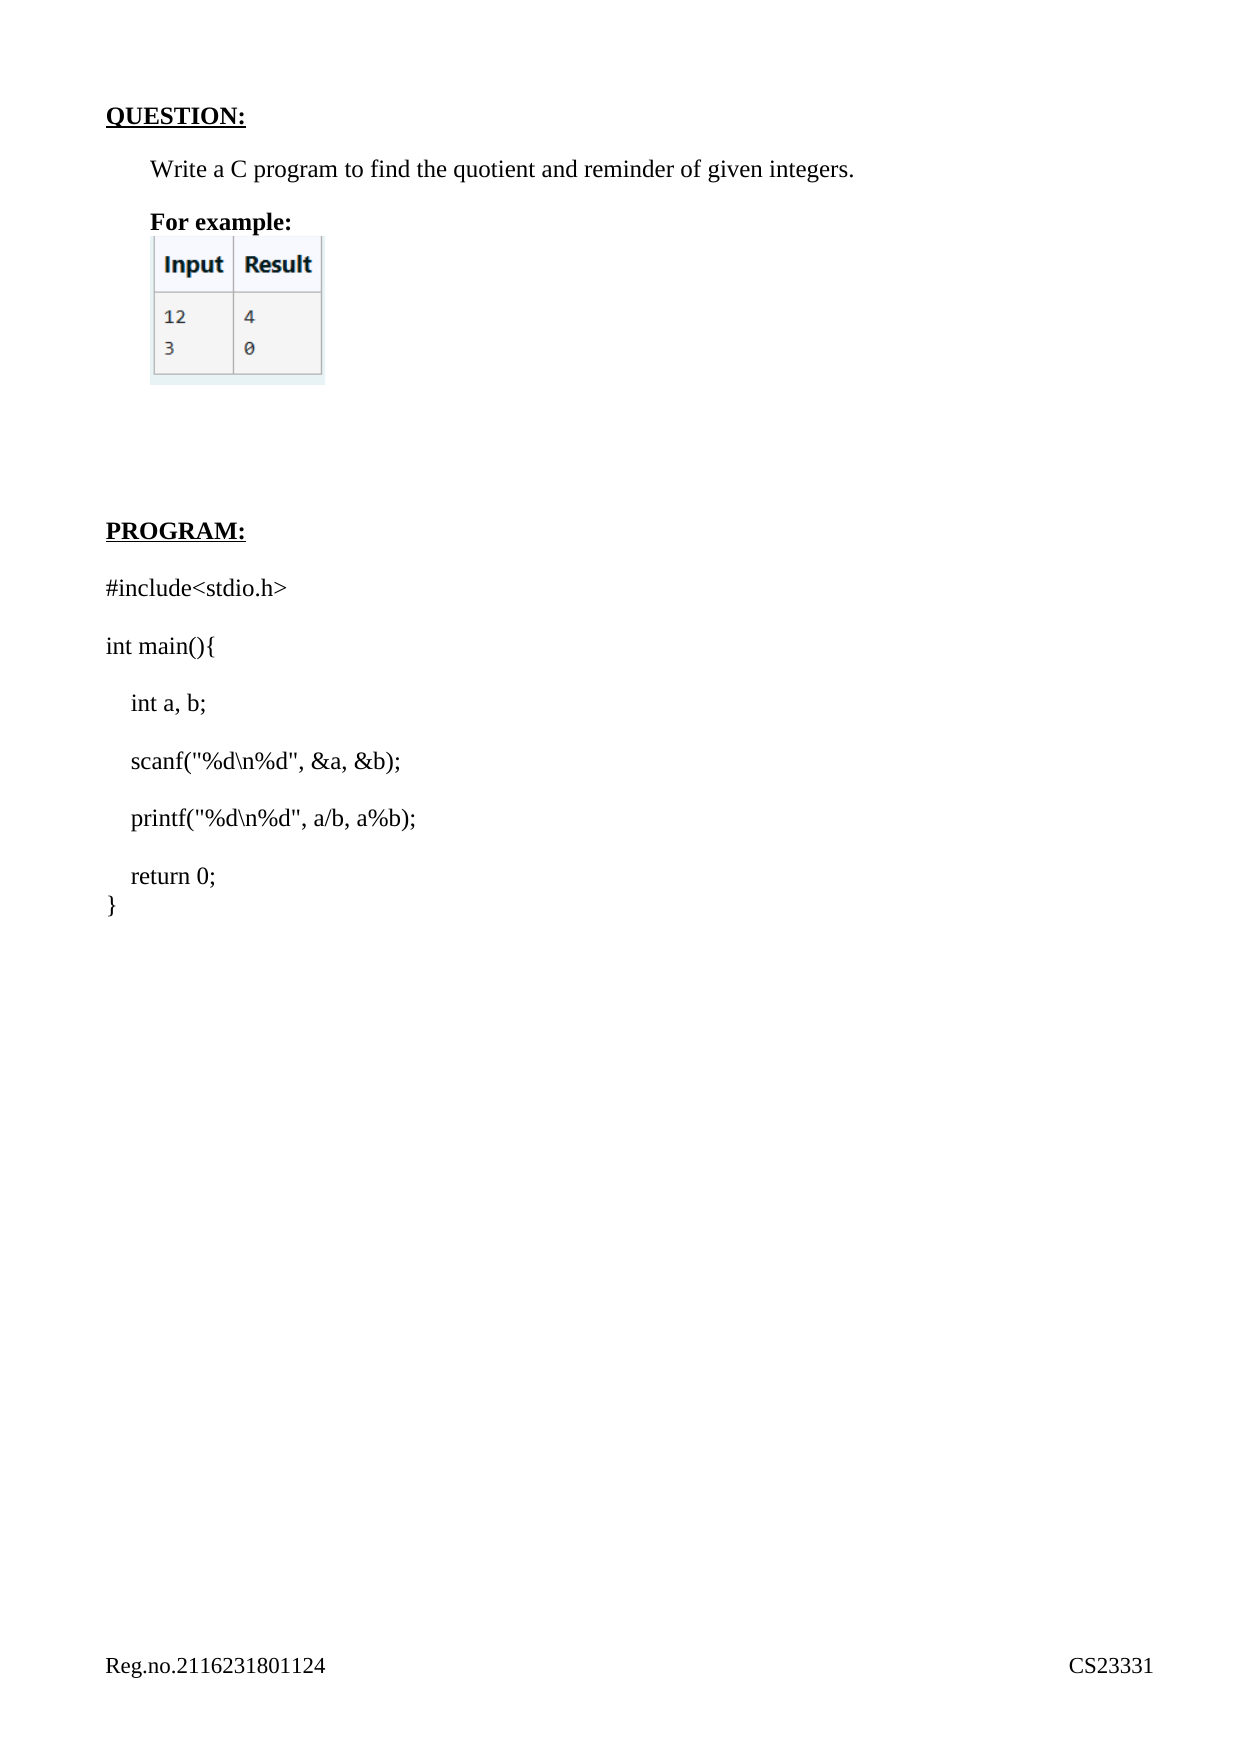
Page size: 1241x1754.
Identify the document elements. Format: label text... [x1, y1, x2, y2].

text scanf("%d\n%d", &a, &b); [106, 746, 1155, 775]
text #include<stdio.h> [106, 573, 1155, 602]
text } [106, 890, 1155, 918]
picture [150, 236, 325, 385]
text QUESTION: [106, 101, 1155, 130]
text PROGRAM: [106, 516, 1155, 545]
text return 0; [106, 861, 1155, 890]
text For example: [150, 208, 1080, 236]
text Write a C program to find the quotient and reminder of given integers. [150, 155, 1080, 183]
text int main(){ [106, 631, 1155, 660]
text int a, b; [106, 688, 1155, 717]
text printf("%d\n%d", a/b, a%b); [106, 803, 1155, 832]
